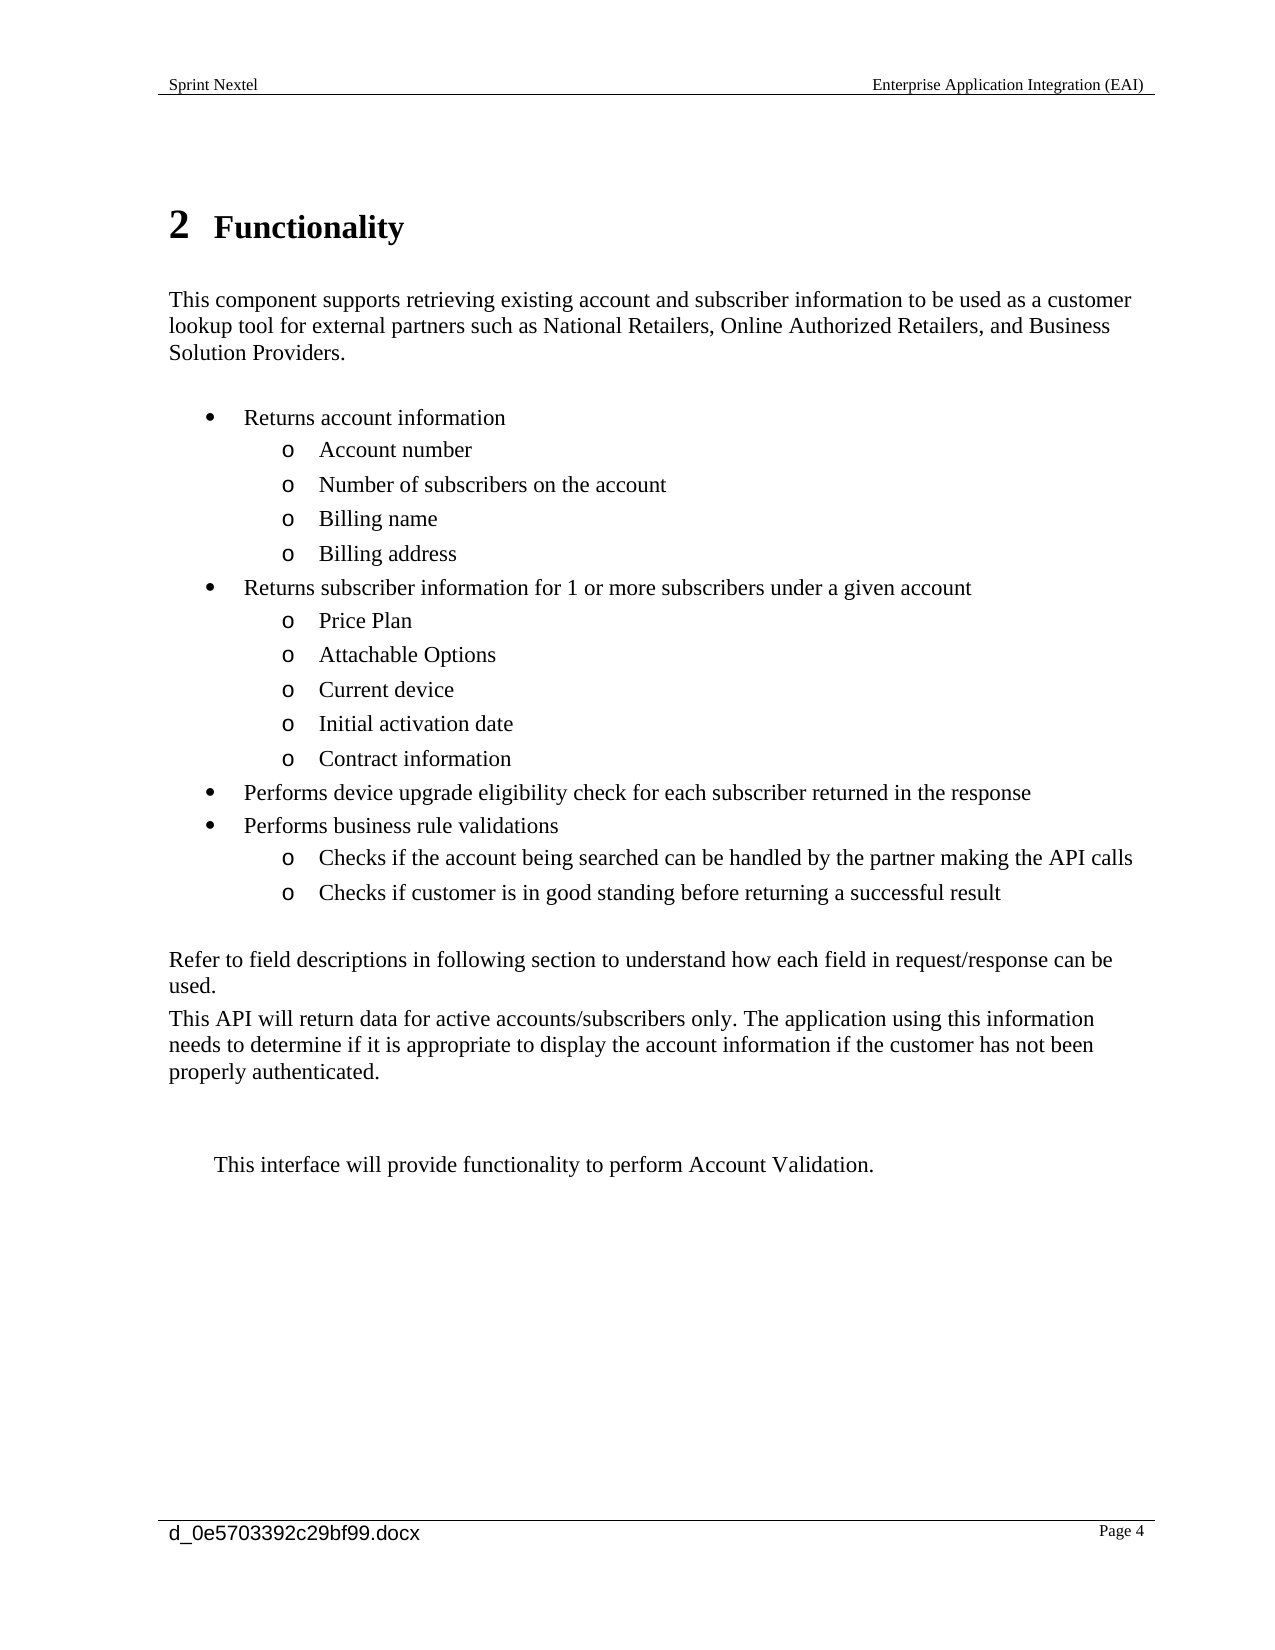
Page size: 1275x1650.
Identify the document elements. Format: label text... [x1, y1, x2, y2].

list Number of subscribers on the account [281, 471, 1144, 499]
text Refer to field descriptions in following section to understand how each field in request/response can be used. [169, 946, 1144, 999]
subtitle Functionality [169, 199, 1144, 247]
list Performs device upgrade eligibility check for each subscriber returned in the response [206, 779, 1144, 806]
list Account number [281, 436, 1144, 464]
list Checks if customer is in good standing before returning a successful result [281, 879, 1144, 907]
list Billing address [281, 540, 1144, 568]
list Returns subscriber information for 1 or more subscribers under a given account [206, 574, 1144, 601]
list Current device [281, 676, 1144, 704]
list Billing name [281, 505, 1144, 533]
text This component supports retrieving existing account and subscriber information to be used as a customer lookup tool for external partners such as National Retailers, Online Authorized Retailers, and Business Solution Providers. [169, 286, 1144, 365]
list Returns account information [206, 404, 1144, 430]
list Checks if the account being searched can be handled by the partner making the API calls [281, 844, 1144, 873]
list Initial activation date [281, 710, 1144, 738]
list Performs business rule validations [206, 812, 1144, 838]
list Contract information [281, 745, 1144, 773]
text This interface will provide functionality to perform Account Validation. [214, 1151, 1144, 1177]
text This API will return data for active accounts/subscribers only. The application using this information needs to determine if it is appropriate to display the account information if the customer has not been properly authenticated. [169, 1005, 1144, 1084]
list Price Plan [281, 607, 1144, 635]
list Attachable Options [281, 641, 1144, 669]
